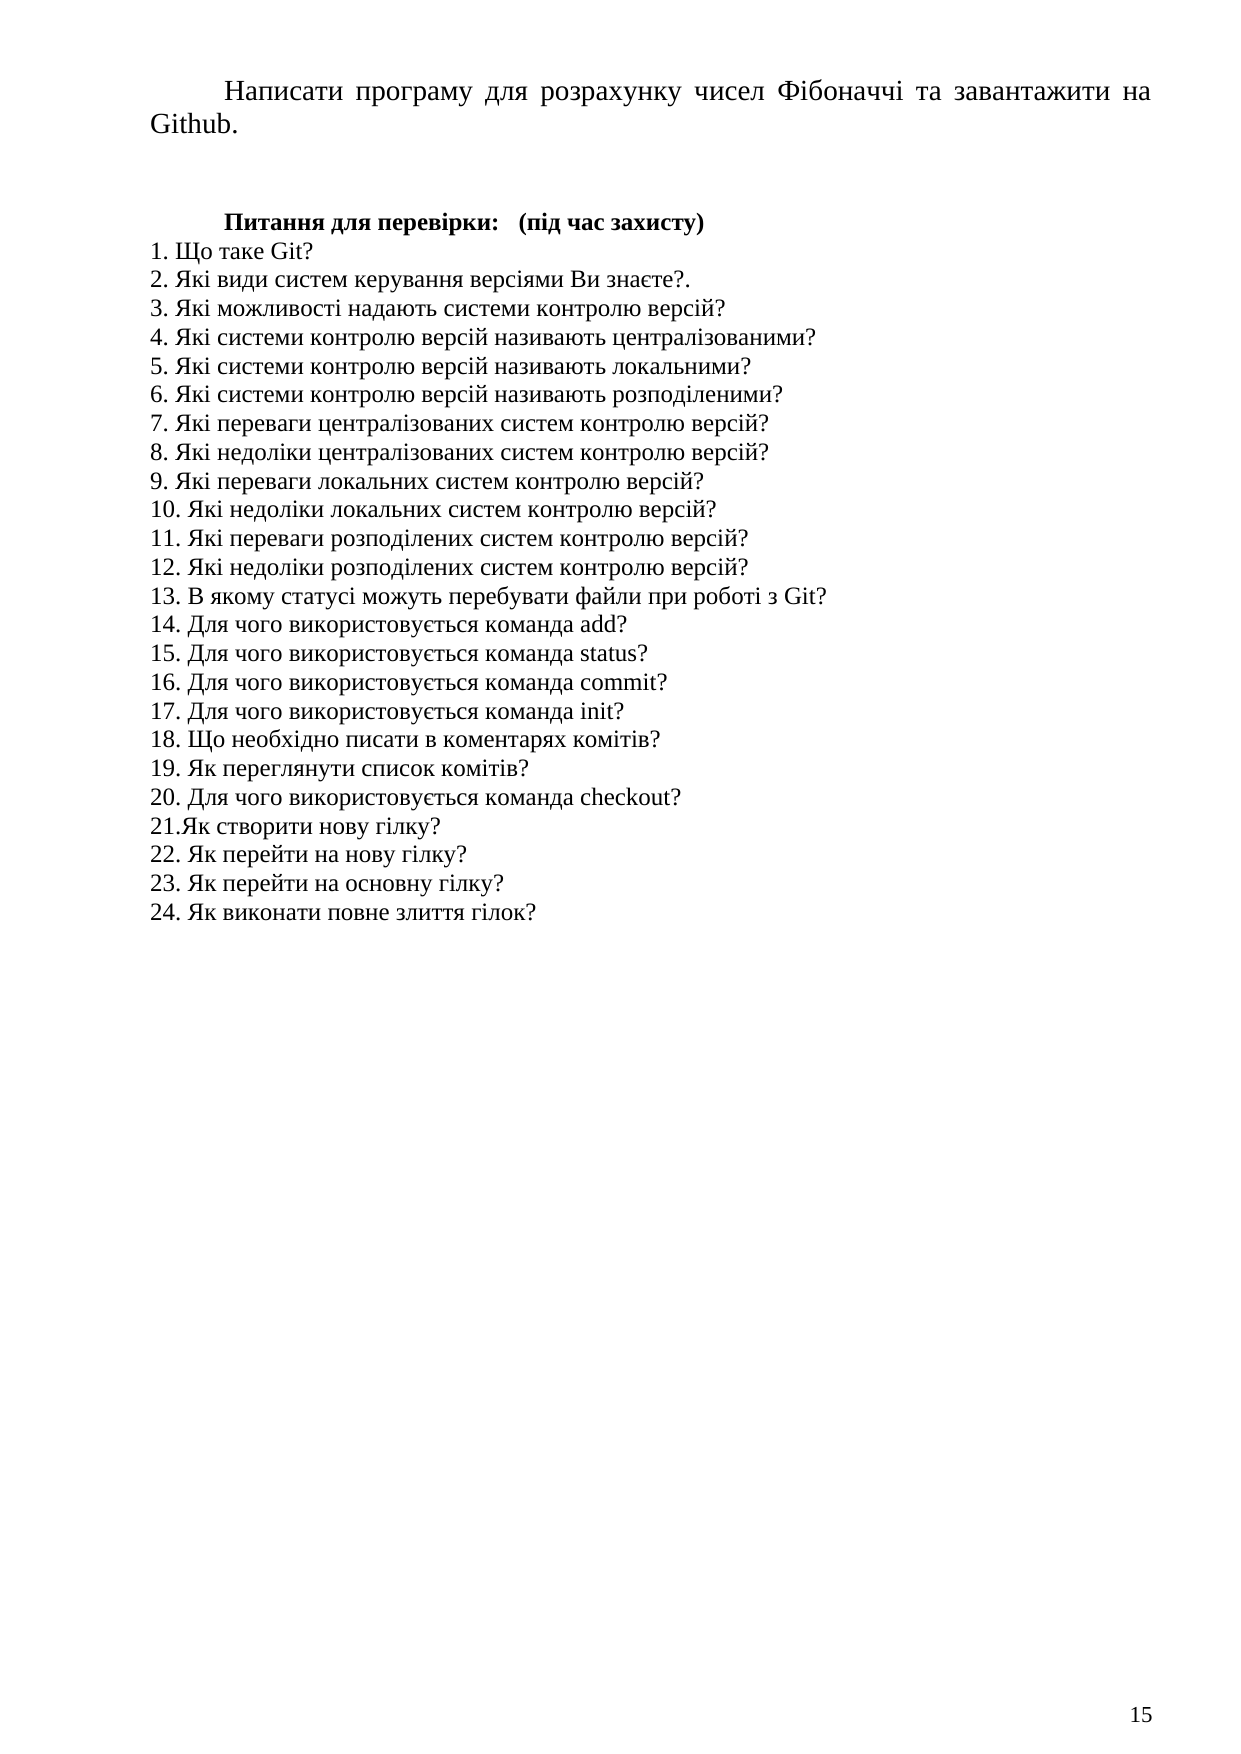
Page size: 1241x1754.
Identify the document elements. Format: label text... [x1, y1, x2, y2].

text 15. Для чого використовується команда status? 16. Для чого використовується команда commit? 17. Для чого використовується команда init? 18. Що необхідно писати в коментарях комітів? 19. Як переглянути список комітів? 20. Для чого використовується команда checkout? [150, 638, 1152, 811]
text Питання для перевірки: (під час захисту) 1. Що таке Git? 2. Які види систем керування версіями Ви знаєте?. 3. Які можливості надають системи контролю версій? 4. Які системи контролю версій називають централізованими? 5. Які системи контролю версій називають локальними? 6. Які системи контролю версій називають розподіленими? 7. Які переваги централізованих систем контролю версій? 8. Які недоліки централізованих систем контролю версій? 9. Які переваги локальних систем контролю версій? 10. Які недоліки локальних систем контролю версій? 11. Які переваги розподілених систем контролю версій? 12. Які недоліки розподілених систем контролю версій? 13. В якому статусі можуть перебувати файли при роботі з Git? 14. Для чого використовується команда add? [150, 207, 1152, 638]
text Написати програму для розрахунку чисел Фібоначчі та завантажити на Github. [150, 73, 1152, 140]
text 21.Як створити нову гілку? 22. Як перейти на нову гілку? 23. Як перейти на основну гілку? 24. Як виконати повне злиття гілок? [150, 811, 1152, 926]
